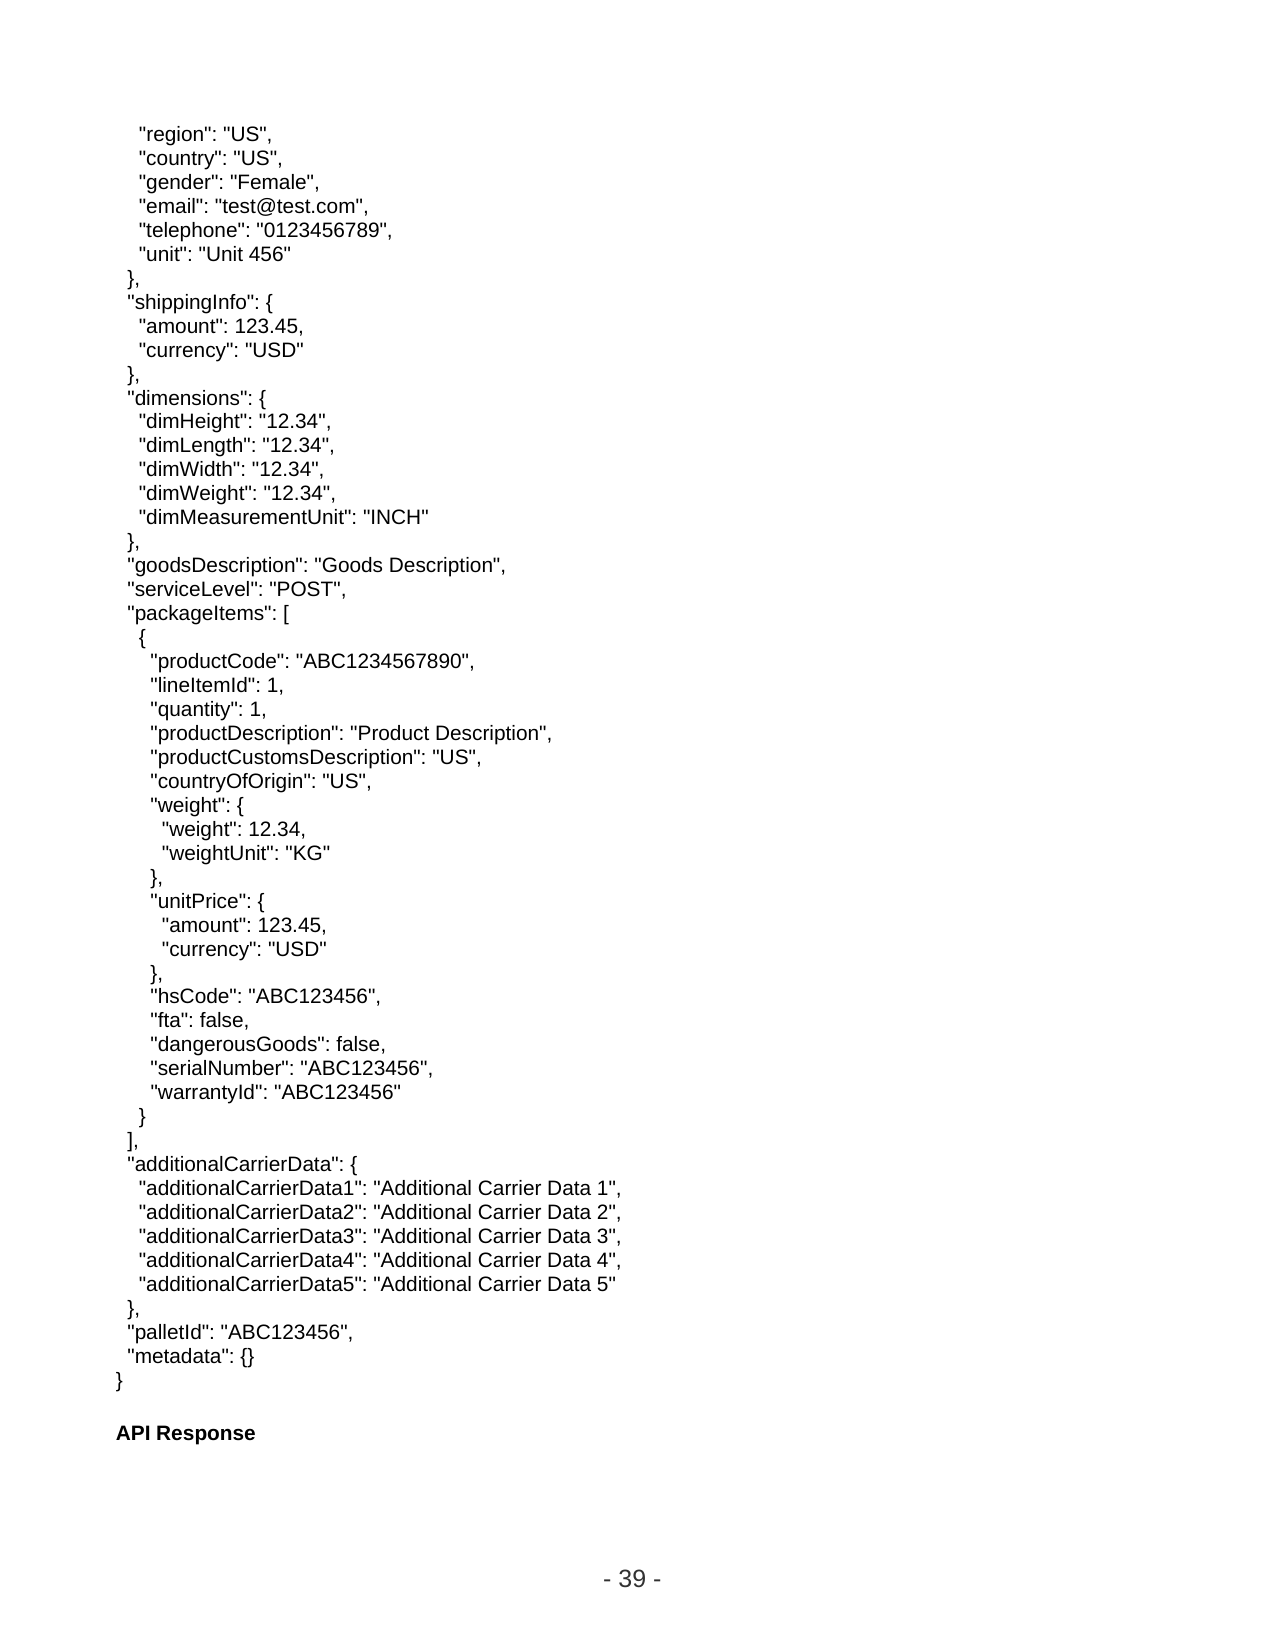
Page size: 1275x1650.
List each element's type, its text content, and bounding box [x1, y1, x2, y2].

text "weight": { [116, 793, 1148, 817]
text "dimWeight": "12.34", [116, 481, 1148, 505]
text "amount": 123.45, [116, 912, 1148, 936]
text "country": "US", [116, 146, 1148, 170]
text "email": "test@test.com", [116, 194, 1148, 218]
text "quantity": 1, [116, 697, 1148, 721]
text "serialNumber": "ABC123456", [116, 1056, 1148, 1080]
text "countryOfOrigin": "US", [116, 769, 1148, 793]
text "additionalCarrierData5": "Additional Carrier Data 5" [116, 1272, 1148, 1296]
text "serviceLevel": "POST", [116, 577, 1148, 601]
text "palletId": "ABC123456", [116, 1320, 1148, 1344]
text ], [116, 1128, 1148, 1152]
text "fta": false, [116, 1008, 1148, 1032]
text }, [116, 864, 1148, 888]
text }, [116, 529, 1148, 553]
text "dimensions": { [116, 385, 1148, 409]
text "additionalCarrierData": { [116, 1152, 1148, 1176]
text "additionalCarrierData4": "Additional Carrier Data 4", [116, 1248, 1148, 1272]
text "gender": "Female", [116, 170, 1148, 194]
text "currency": "USD" [116, 936, 1148, 960]
text "packageItems": [ [116, 601, 1148, 625]
text "metadata": {} [116, 1344, 1148, 1368]
text "region": "US", [116, 122, 1148, 146]
text "dimMeasurementUnit": "INCH" [116, 505, 1148, 529]
text "dangerousGoods": false, [116, 1032, 1148, 1056]
text }, [116, 361, 1148, 385]
text }, [116, 1296, 1148, 1320]
text "weight": 12.34, [116, 817, 1148, 841]
text "unit": "Unit 456" [116, 242, 1148, 266]
text "warrantyId": "ABC123456" [116, 1080, 1148, 1104]
text "amount": 123.45, [116, 313, 1148, 337]
text API Response [116, 1421, 1148, 1445]
text } [116, 1368, 1148, 1392]
text "hsCode": "ABC123456", [116, 984, 1148, 1008]
text }, [116, 960, 1148, 984]
text "currency": "USD" [116, 337, 1148, 361]
text "additionalCarrierData1": "Additional Carrier Data 1", [116, 1176, 1148, 1200]
text "dimHeight": "12.34", [116, 409, 1148, 433]
text "productCustomsDescription": "US", [116, 745, 1148, 769]
text { [116, 625, 1148, 649]
text "additionalCarrierData2": "Additional Carrier Data 2", [116, 1200, 1148, 1224]
text "productCode": "ABC1234567890", [116, 649, 1148, 673]
text "weightUnit": "KG" [116, 841, 1148, 864]
text "additionalCarrierData3": "Additional Carrier Data 3", [116, 1224, 1148, 1248]
text "dimWidth": "12.34", [116, 457, 1148, 481]
text "unitPrice": { [116, 888, 1148, 912]
text "dimLength": "12.34", [116, 433, 1148, 457]
text } [116, 1104, 1148, 1128]
text }, [116, 266, 1148, 289]
text "telephone": "0123456789", [116, 218, 1148, 242]
text "lineItemId": 1, [116, 673, 1148, 697]
text "goodsDescription": "Goods Description", [116, 553, 1148, 577]
text "productDescription": "Product Description", [116, 721, 1148, 745]
text "shippingInfo": { [116, 289, 1148, 313]
